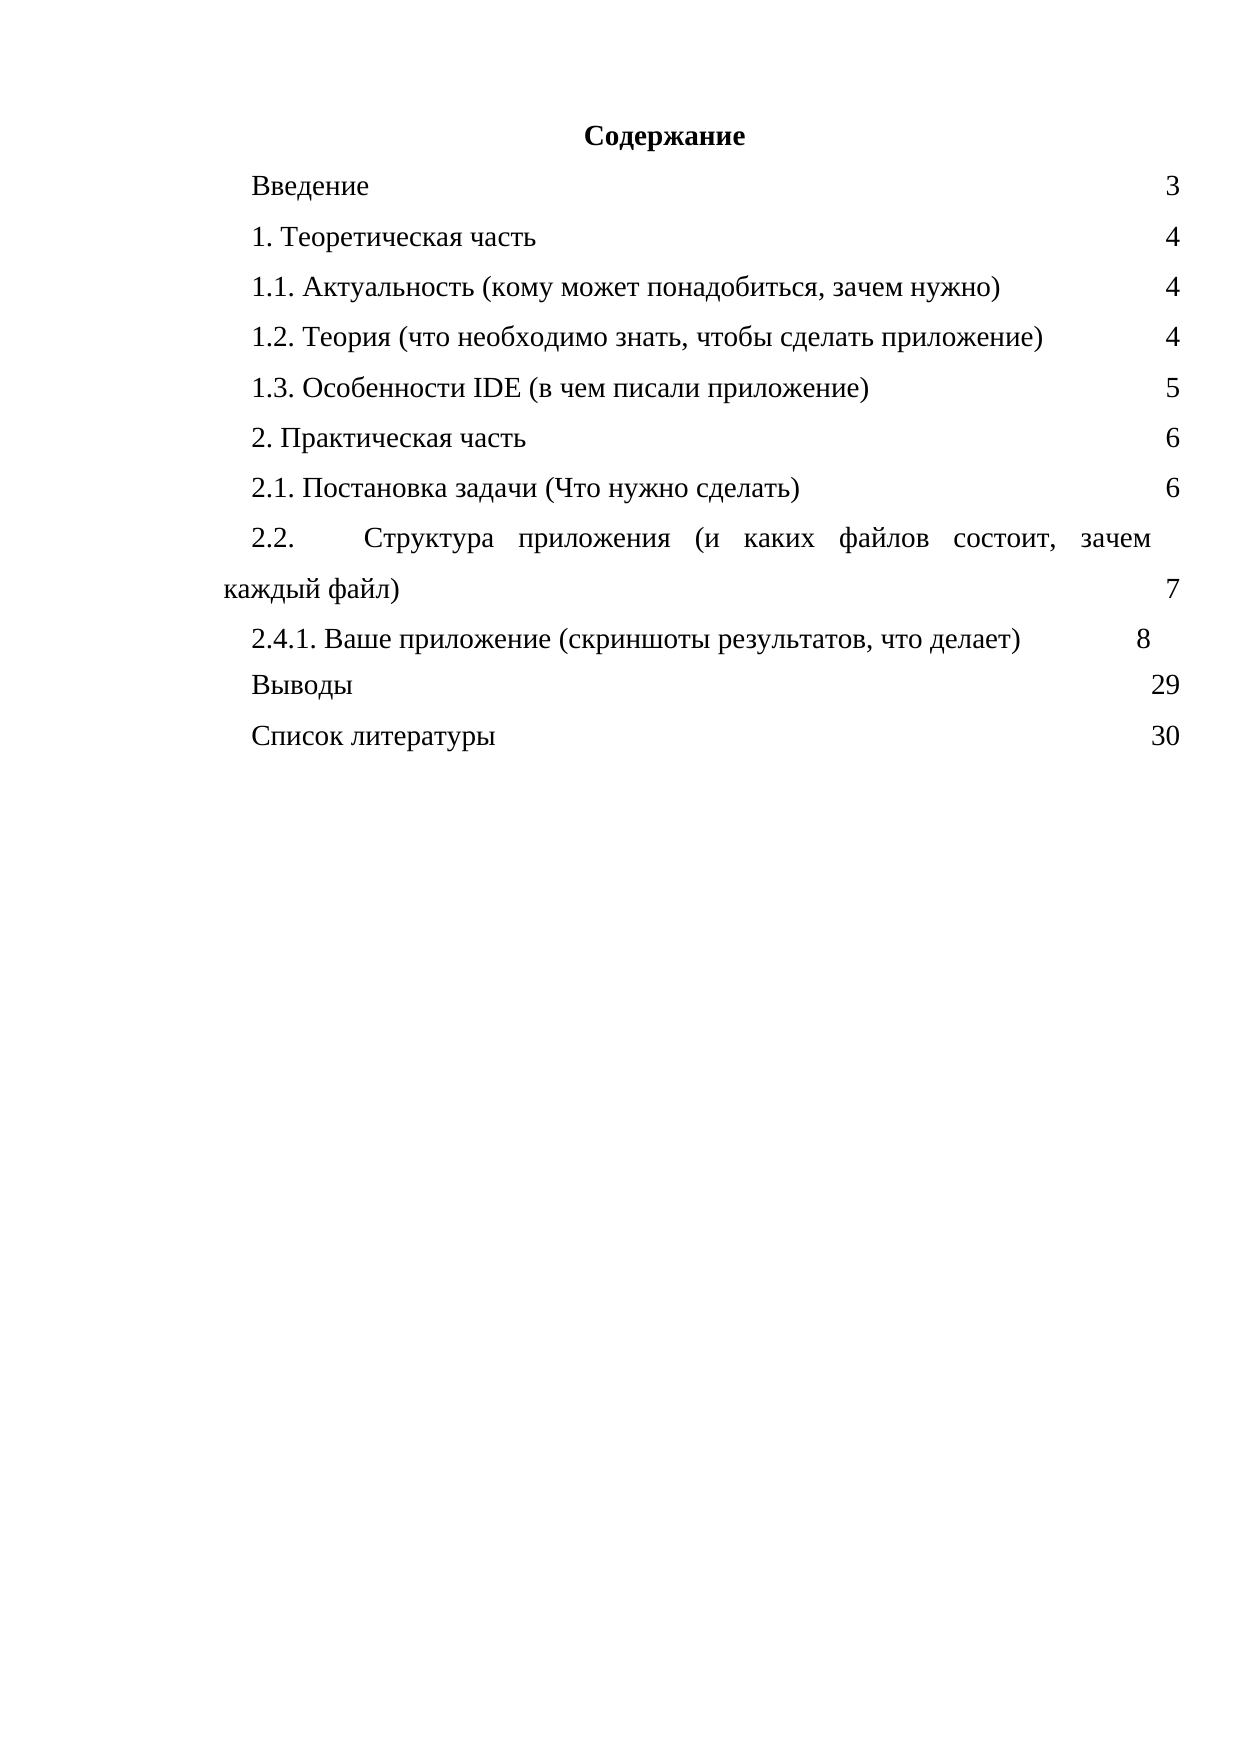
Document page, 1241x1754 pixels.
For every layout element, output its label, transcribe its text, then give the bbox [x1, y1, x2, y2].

text Содержание [177, 118, 1152, 152]
